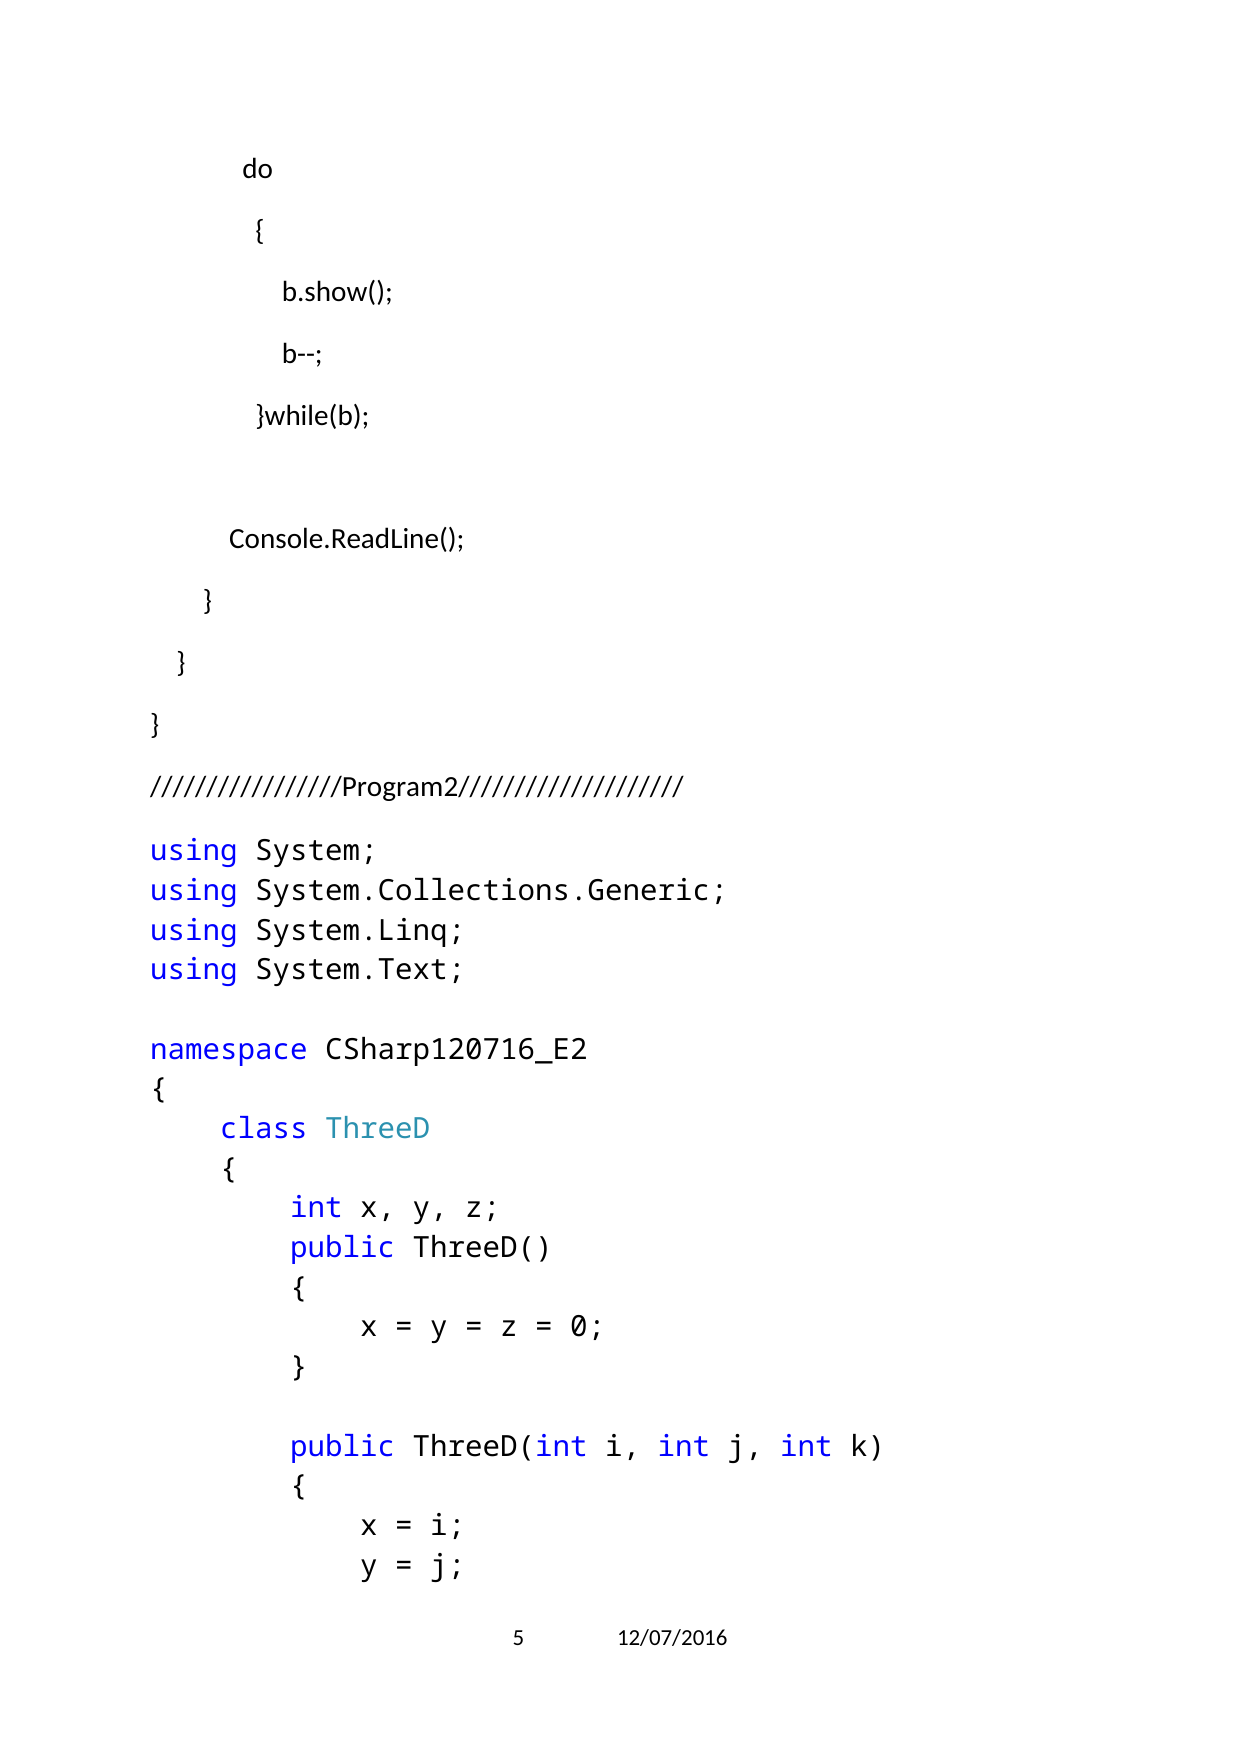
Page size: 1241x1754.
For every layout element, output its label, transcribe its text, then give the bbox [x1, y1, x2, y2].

text /////////////////Program2//////////////////// [150, 768, 1090, 803]
text using System.Collections.Generic; [150, 869, 1090, 909]
text { [150, 1266, 1090, 1306]
text { [150, 1068, 1090, 1107]
text using System; [150, 829, 1090, 869]
text using System.Linq; [150, 909, 1090, 948]
text public ThreeD() [150, 1226, 1090, 1266]
text } [150, 644, 1090, 680]
text do [150, 150, 1090, 186]
text { [150, 1464, 1090, 1504]
text x = i; [150, 1504, 1090, 1544]
text namespace CSharp120716_E2 [150, 1028, 1090, 1068]
text } [150, 582, 1090, 618]
text int x, y, z; [150, 1187, 1090, 1226]
text Console.ReadLine(); [150, 521, 1090, 556]
text public ThreeD(int i, int j, int k) [150, 1425, 1090, 1464]
text class ThreeD [150, 1107, 1090, 1147]
text b.show(); [150, 273, 1090, 309]
text b--; [150, 335, 1090, 371]
text { [150, 212, 1090, 247]
text } [150, 706, 1090, 742]
text } [150, 1345, 1090, 1385]
text { [150, 1147, 1090, 1187]
text x = y = z = 0; [150, 1306, 1090, 1345]
text y = j; [150, 1544, 1090, 1583]
text }while(b); [150, 397, 1090, 433]
text using System.Text; [150, 948, 1090, 988]
